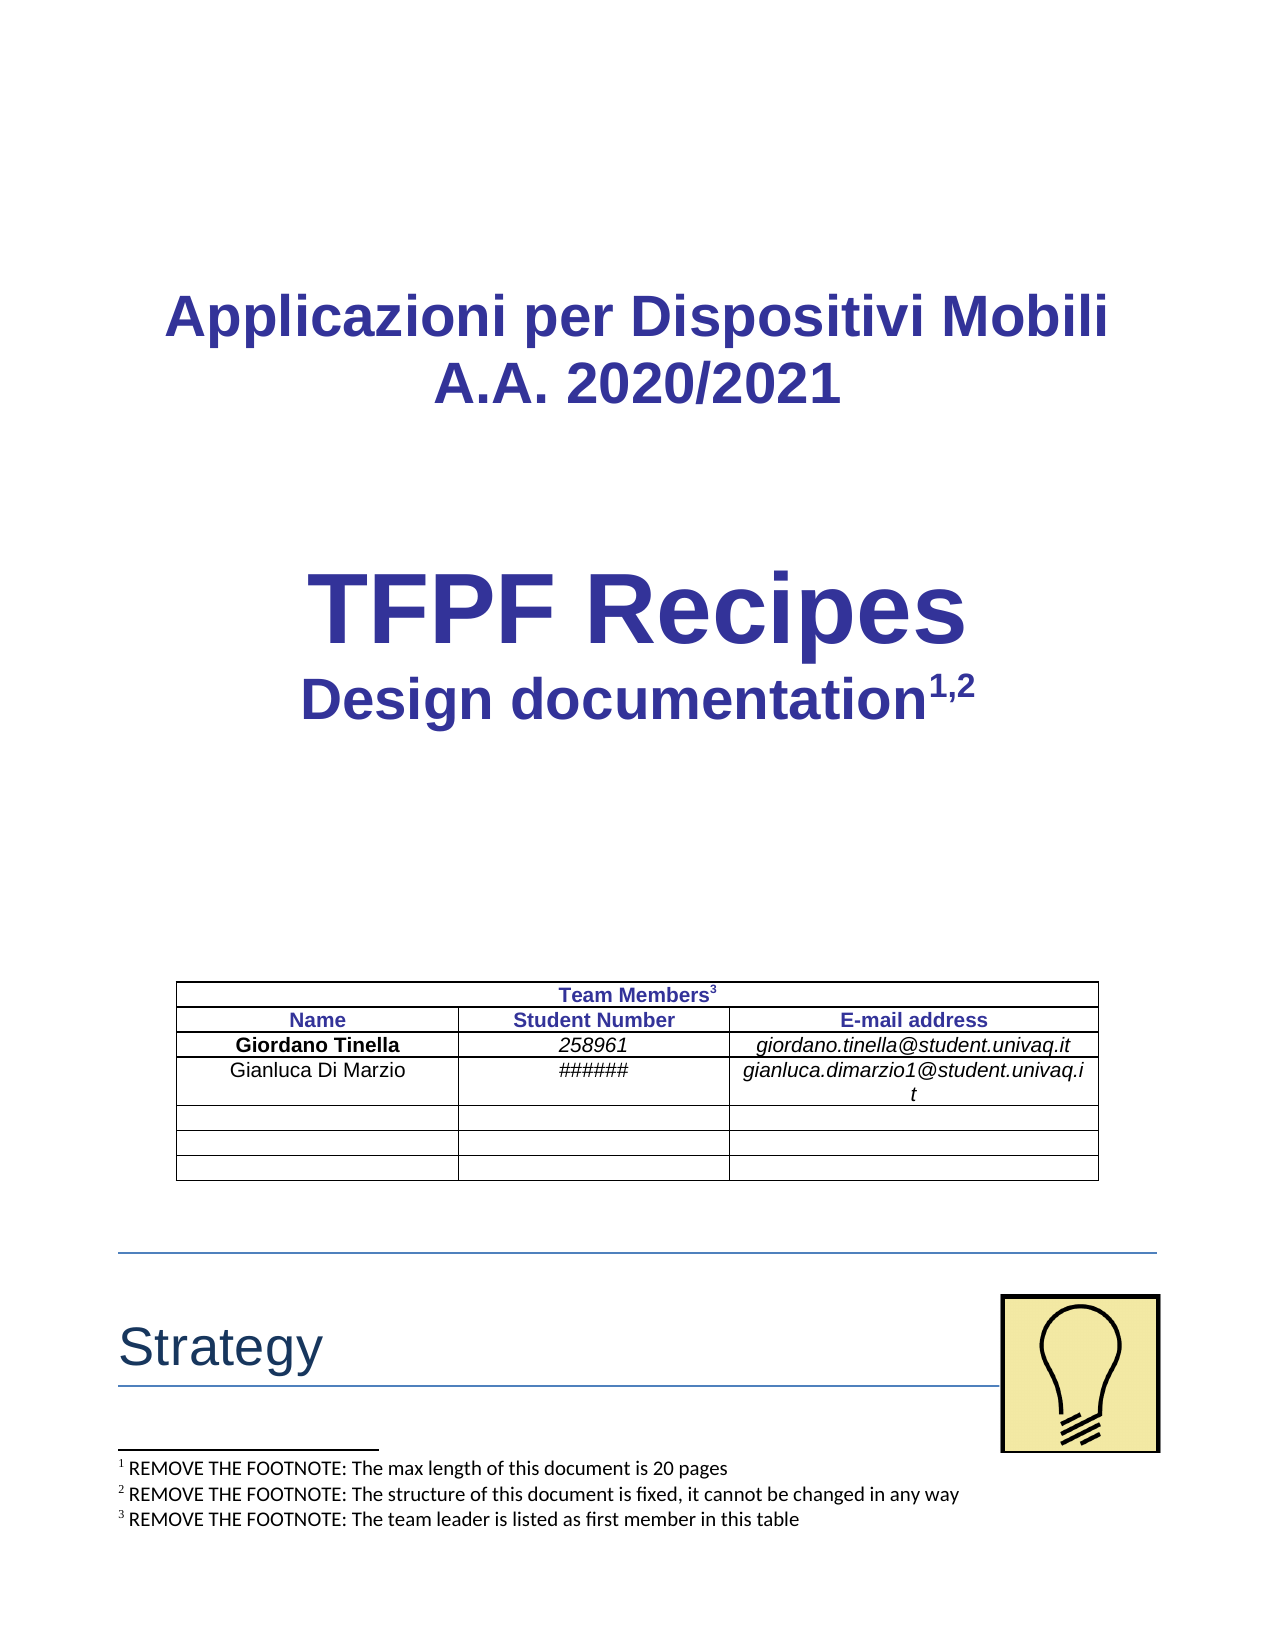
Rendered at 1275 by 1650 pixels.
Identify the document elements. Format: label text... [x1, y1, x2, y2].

table_cell Gianluca Di Marzio [177, 1058, 458, 1105]
table_cell Name [177, 1008, 458, 1031]
table_cell E-mail address [730, 1008, 1098, 1031]
table_cell [459, 1106, 729, 1130]
text Design documentation, [118, 665, 1157, 732]
table_cell [730, 1131, 1098, 1155]
table_cell Student Number [459, 1008, 729, 1031]
text TFPF Recipes [118, 550, 1157, 665]
table_cell [459, 1156, 729, 1180]
picture [999, 1293, 1162, 1453]
table_cell [177, 1131, 458, 1155]
table_cell Giordano Tinella [177, 1033, 458, 1056]
table_cell [730, 1106, 1098, 1130]
table_cell [730, 1156, 1098, 1180]
table_cell ###### [459, 1058, 729, 1105]
table_cell [459, 1131, 729, 1155]
table_cell giordano.tinella@student.univaq.it [730, 1033, 1098, 1056]
table_cell gianluca.dimarzio1@student.univaq.it [730, 1058, 1098, 1105]
table_cell [177, 1106, 458, 1130]
table_header Team Members [177, 983, 1098, 1006]
table_cell [177, 1156, 458, 1180]
title Strategy [118, 1314, 999, 1385]
table_cell 258961 [459, 1033, 729, 1056]
text Applicazioni per Dispositivi Mobili [118, 282, 1157, 349]
text A.A. 2020/2021 [118, 349, 1157, 416]
